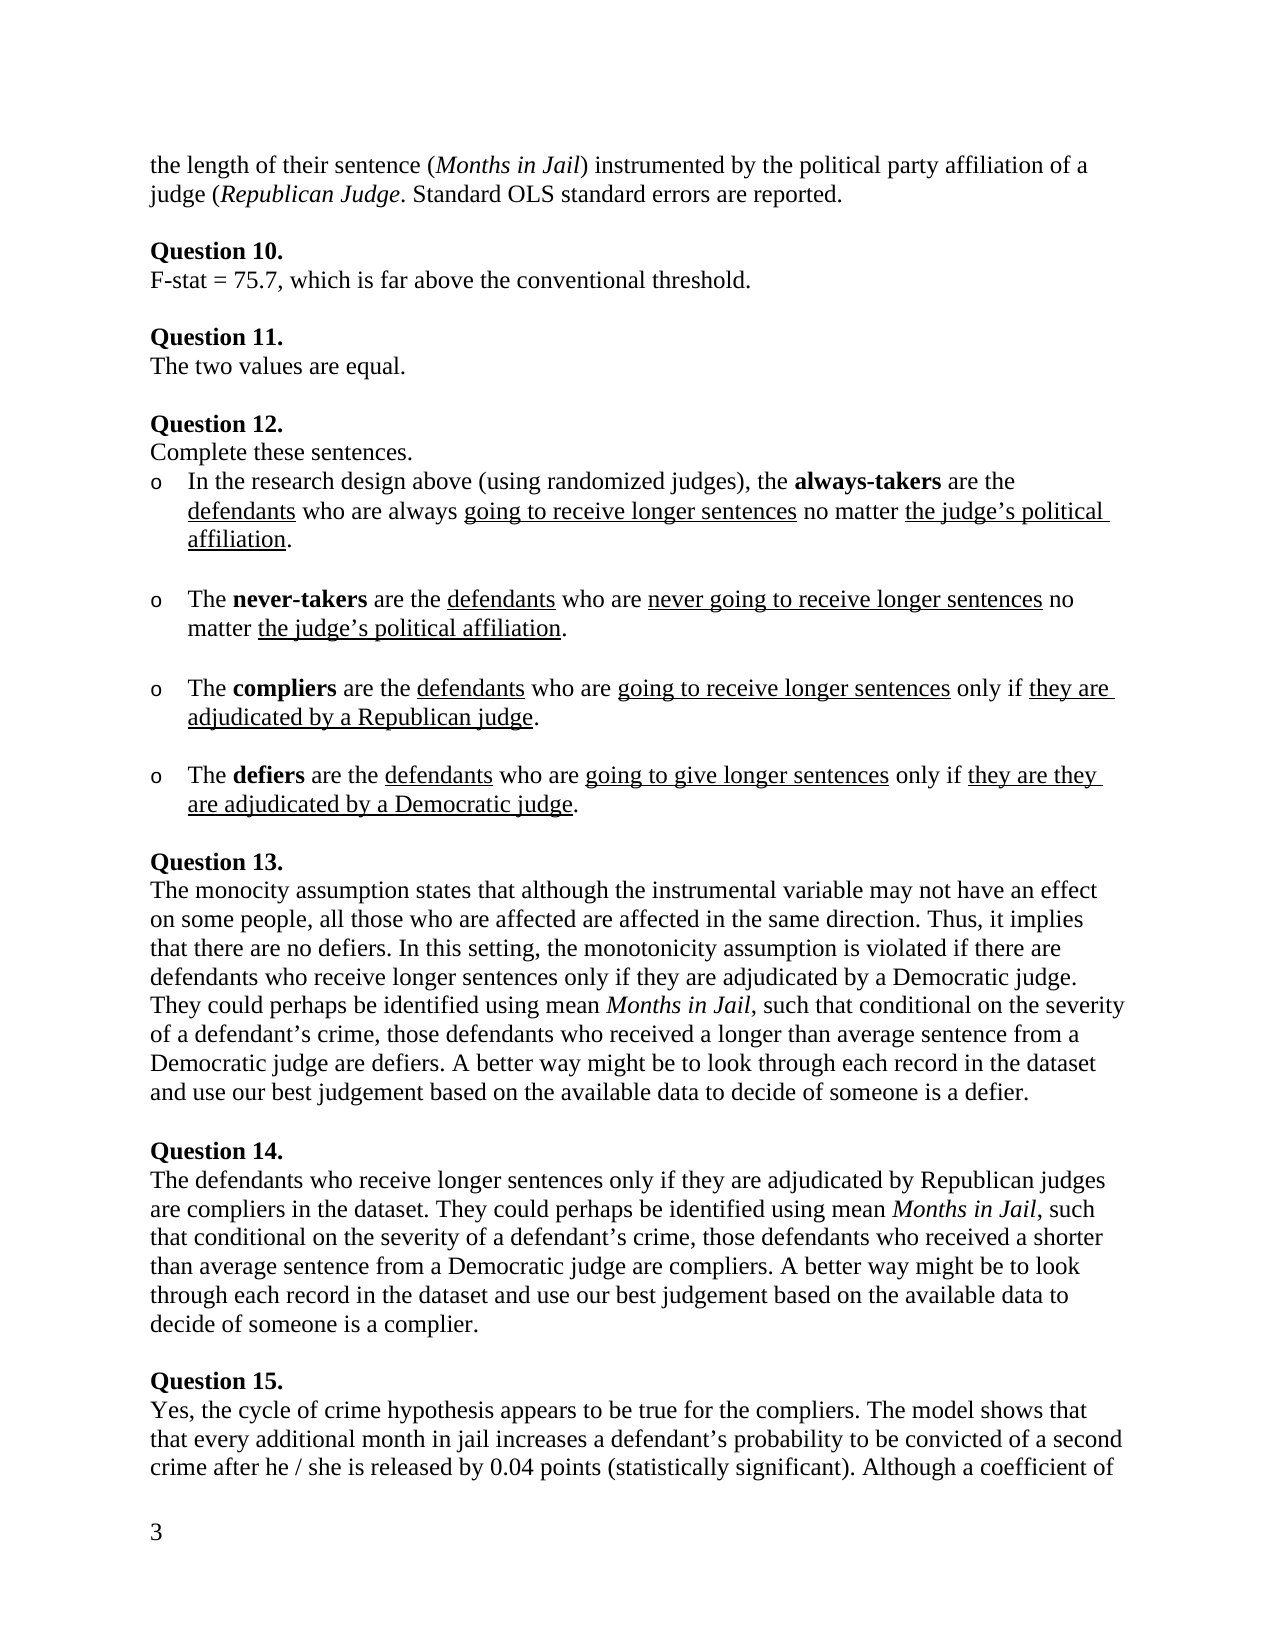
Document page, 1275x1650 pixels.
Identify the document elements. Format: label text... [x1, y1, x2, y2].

text Question 10. [150, 236, 1125, 265]
text Question 13. [150, 818, 1125, 876]
list The never-takers are the defendants who are never going to receive longer sentences no matter the judge’s political affiliation. [150, 584, 1125, 673]
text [150, 150, 1125, 207]
text The defendants who receive longer sentences only if they are adjudicated by Republican judges are compliers in the dataset. They could perhaps be identified using mean Months in Jail, such that conditional on the severity of a defendant’s crime, those defendants who received a shorter than average sentence from a Democratic judge are compliers. A better way might be to look through each record in the dataset and use our best judgement based on the available data to decide of someone is a complier. [150, 1165, 1125, 1337]
text Complete these sentences. [150, 437, 1125, 466]
text The two values are equal. [150, 351, 1125, 380]
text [150, 1395, 1125, 1481]
text Question 14. [150, 1136, 1125, 1165]
text Question 11. [150, 322, 1125, 351]
text Question 15. [150, 1337, 1125, 1395]
list In the research design above (using randomized judges), the always-takers are the defendants who are always going to receive longer sentences no matter the judge’s political affiliation. [150, 466, 1125, 584]
list The compliers are the defendants who are going to receive longer sentences only if they are adjudicated by a Republican judge. [150, 673, 1125, 731]
text Question 12. [150, 409, 1125, 437]
text F-stat = 75.7, which is far above the conventional threshold. [150, 265, 1125, 294]
text The monocity assumption states that although the instrumental variable may not have an effect on some people, all those who are affected are affected in the same direction. Thus, it implies that there are no defiers. In this setting, the monotonicity assumption is violated if there are defendants who receive longer sentences only if they are adjudicated by a Democratic judge. They could perhaps be identified using mean Months in Jail, such that conditional on the severity of a defendant’s crime, those defendants who received a longer than average sentence from a Democratic judge are defiers. A better way might be to look through each record in the dataset and use our best judgement based on the available data to decide of someone is a defier. [150, 876, 1125, 1136]
list The defiers are the defendants who are going to give longer sentences only if they are they are adjudicated by a Democratic judge. [150, 760, 1125, 818]
